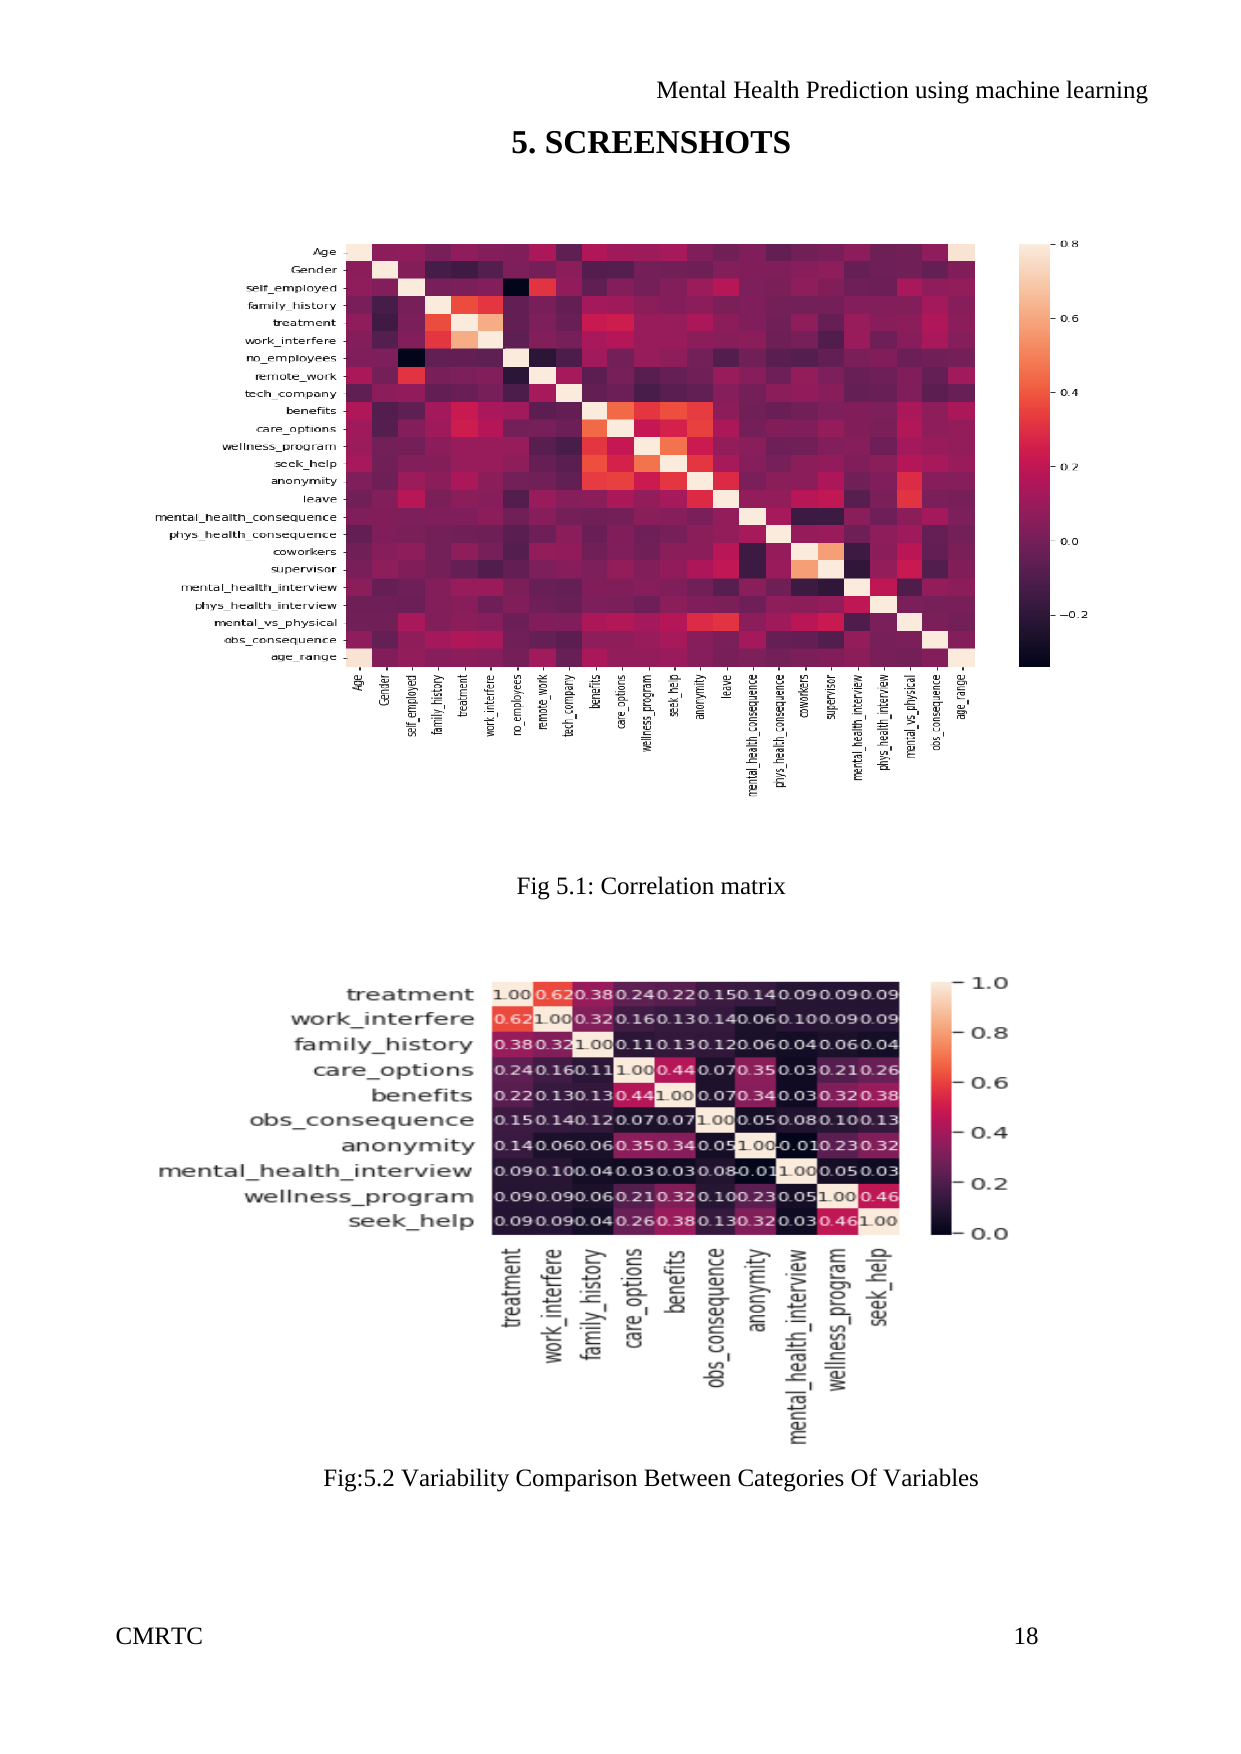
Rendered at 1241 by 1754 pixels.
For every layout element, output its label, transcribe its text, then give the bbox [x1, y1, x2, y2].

text Fig 5.1: Correlation matrix [136, 871, 1157, 899]
picture [145, 968, 1023, 1451]
text Fig:5.2 Variability Comparison Between Categories Of Variables [136, 1463, 1157, 1492]
text 5. SCREENSHOTS [136, 123, 1157, 161]
picture [145, 234, 1099, 802]
